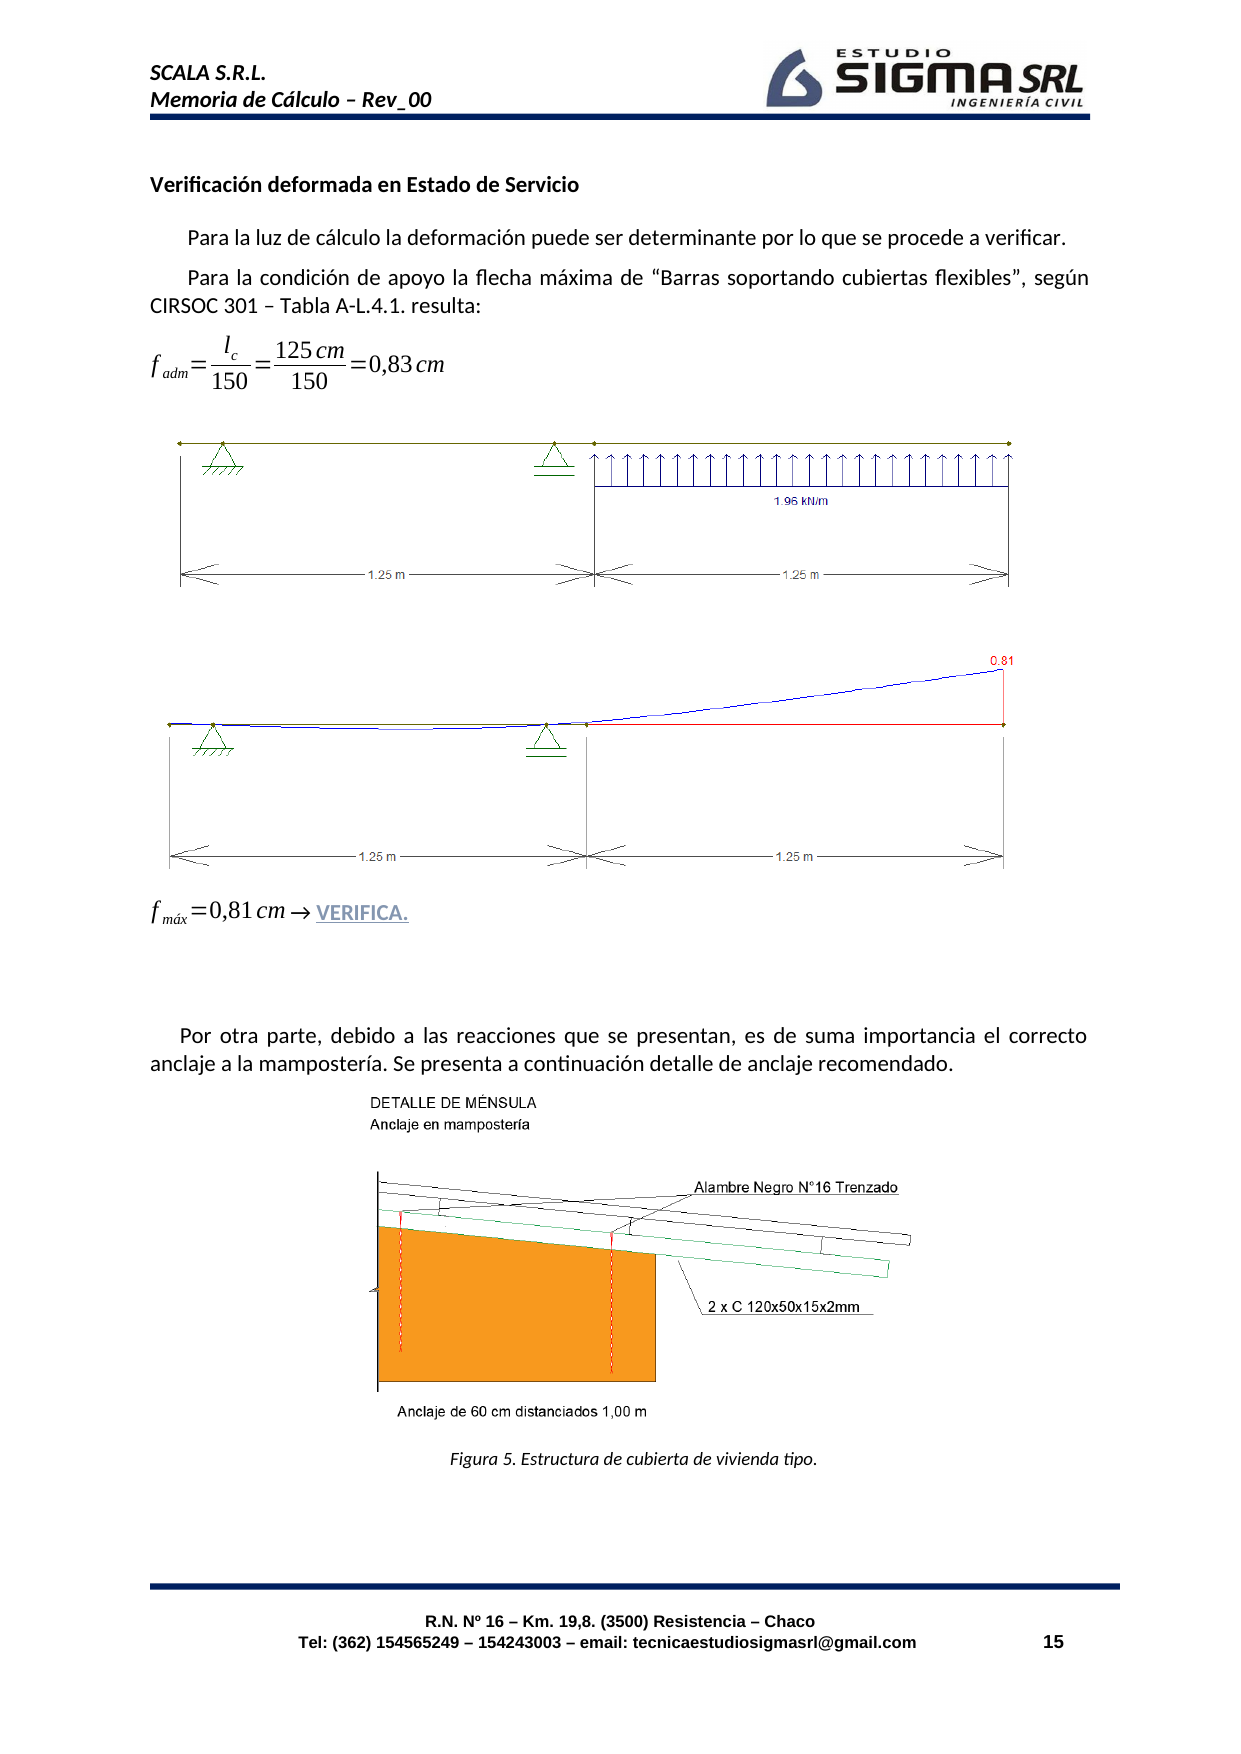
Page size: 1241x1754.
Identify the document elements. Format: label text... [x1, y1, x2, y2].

text Para la luz de cálculo la deformación puede ser determinante por lo que se procede a verificar. [150, 223, 1090, 251]
picture [356, 1089, 913, 1435]
text Verificación deformada en Estado de Servicio [150, 170, 1090, 198]
picture [762, 40, 1088, 115]
text Por otra parte, debido a las reacciones que se presentan, es de suma importancia el correcto anclaje a la mampostería. Se presenta a continuación detalle de anclaje recomendado. [150, 1021, 1090, 1077]
text Figura 5. Estructura de cubierta de vivienda tipo. [150, 1447, 1090, 1470]
text Para la condición de apoyo la flecha máxima de “Barras soportando cubiertas flexibles”, según CIRSOC 301 – Tabla A-L.4.1. resulta: [150, 263, 1090, 319]
text → VERIFICA. [150, 896, 1090, 928]
picture [150, 628, 1036, 884]
picture [150, 407, 1036, 617]
